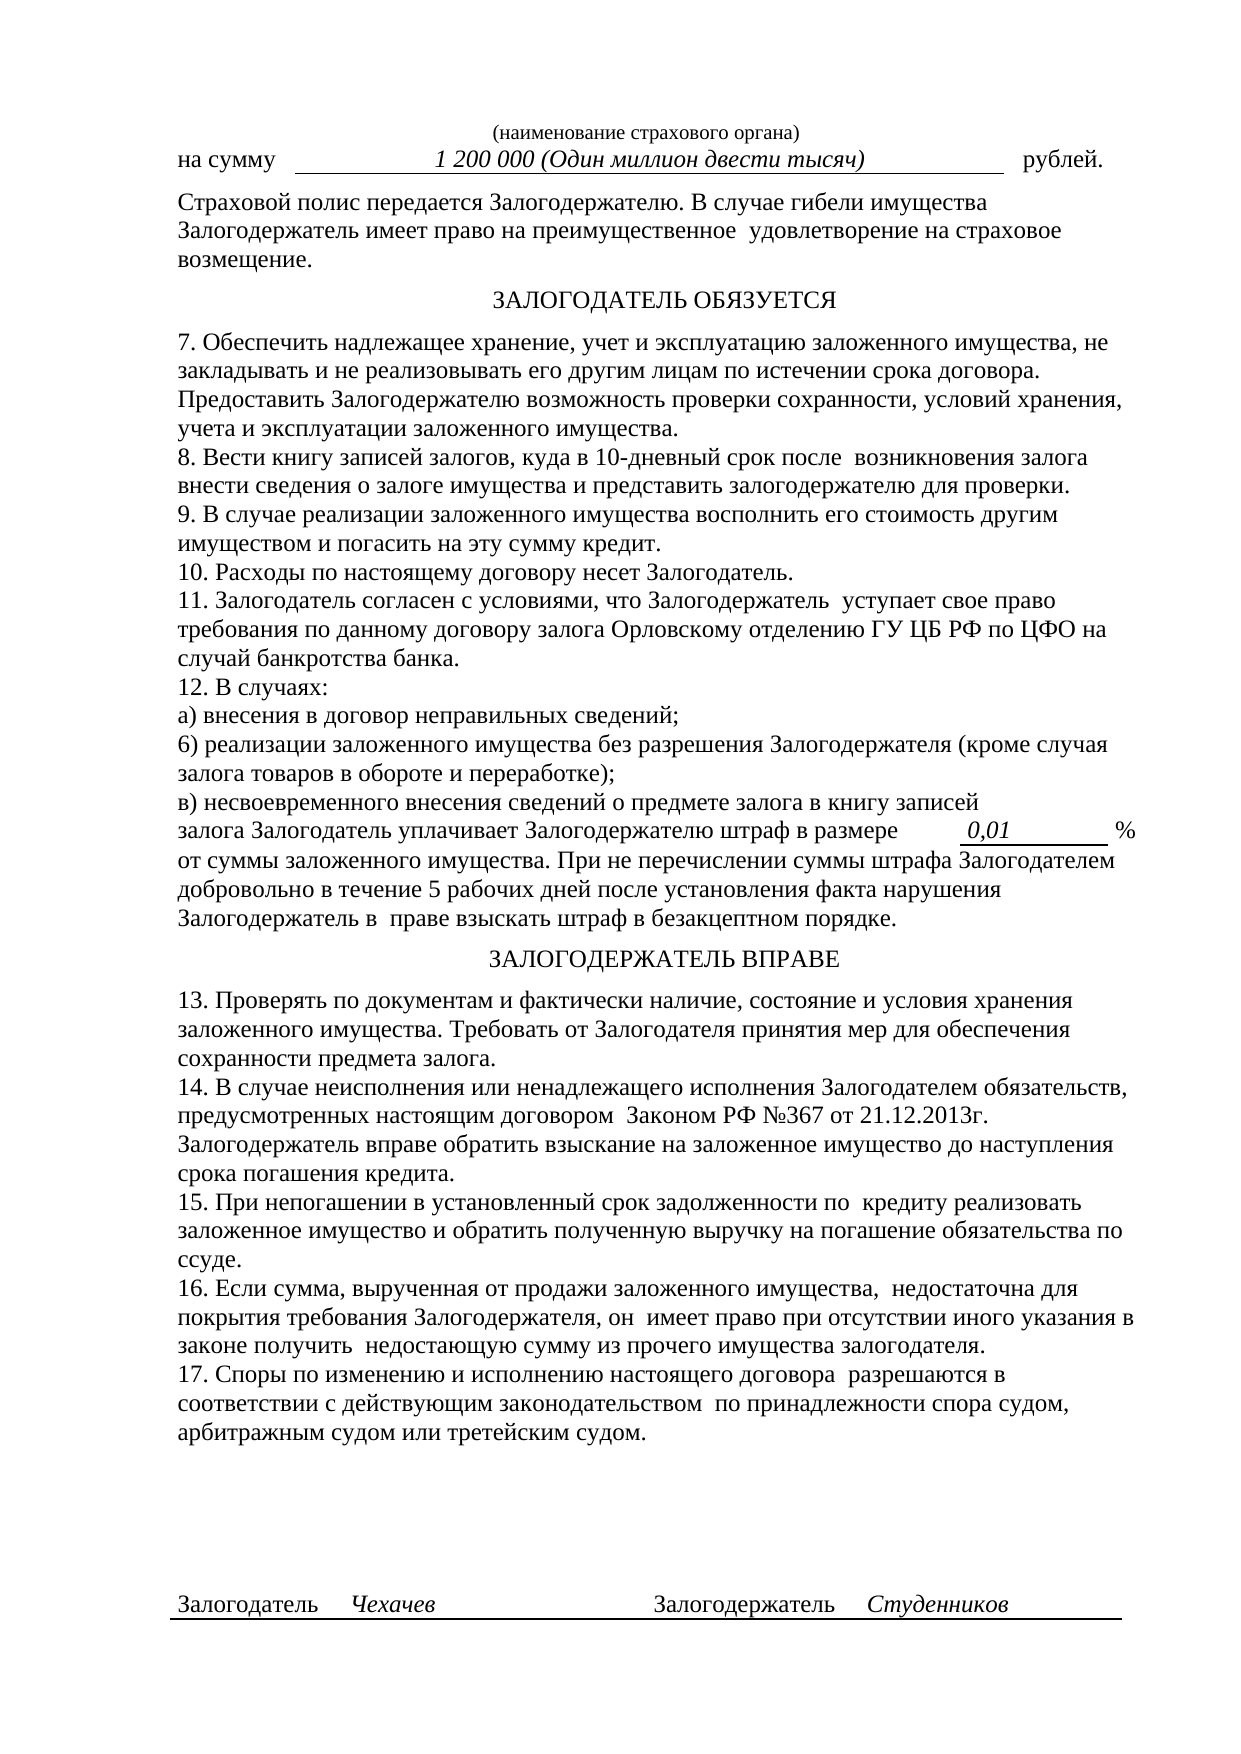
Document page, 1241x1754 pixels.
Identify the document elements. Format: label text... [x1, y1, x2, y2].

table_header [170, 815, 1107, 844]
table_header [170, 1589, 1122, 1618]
text ЗАЛОГОДАТЕЛЬ ОБЯЗУЕТСЯ [177, 285, 1152, 314]
text от суммы заложенного имущества. При не перечислении суммы штрафа Залогодателем добровольно в течение 5 рабочих дней после установления факта нарушения Залогодержатель в праве взыскать штраф в безакцептном порядке. [177, 846, 1152, 932]
text Страховой полис передается Залогодержателю. В случае гибели имущества Залогодержатель имеет право на преимущественное удовлетворение на страховое возмещение. [177, 187, 1152, 273]
text 6) реализации заложенного имущества без разрешения Залогодержателя (кроме случая залога товаров в обороте и переработке); [177, 729, 1152, 787]
text 15. При непогашении в установленный срок задолженности по кредиту реализовать заложенное имущество и обратить полученную выручку на погашение обязательства по ссуде. [177, 1187, 1152, 1273]
text 17. Споры по изменению и исполнению настоящего договора разрешаются в соответствии с действующим законодательством по принадлежности спора судом, арбитражным судом или третейским судом. [177, 1359, 1152, 1446]
text 14. В случае неисполнения или ненадлежащего исполнения Залогодателем обязательств, предусмотренных настоящим договором Законом РФ №367 от 21.12.2013г. Залогодержатель вправе обратить взыскание на заложенное имущество до наступления срока погашения кредита. [177, 1072, 1152, 1187]
text 8. Вести книгу записей залогов, куда в 10-дневный срок после возникновения залога внести сведения о залоге имущества и представить залогодержателю для проверки. [177, 442, 1152, 499]
text а) внесения в договор неправильных сведений; [177, 700, 1152, 729]
text 10. Расходы по настоящему договору несет Залогодатель. [177, 557, 1152, 585]
text ЗАЛОГОДЕРЖАТЕЛЬ ВПРАВЕ [177, 944, 1152, 973]
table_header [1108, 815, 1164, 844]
text в) несвоевременного внесения сведений о предмете залога в книгу записей [177, 787, 1152, 815]
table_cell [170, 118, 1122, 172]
text 9. В случае реализации заложенного имущества восполнить его стоимость другим имуществом и погасить на эту сумму кредит. [177, 499, 1152, 557]
text 7. Обеспечить надлежащее хранение, учет и эксплуатацию заложенного имущества, не закладывать и не реализовывать его другим лицам по истечении срока договора. Предоставить Залогодержателю возможность проверки сохранности, условий хранения, учета и эксплуатации заложенного имущества. [177, 327, 1152, 442]
text 12. В случаях: [177, 672, 1152, 700]
text 13. Проверять по документам и фактически наличие, состояние и условия хранения заложенного имущества. Требовать от Залогодателя принятия мер для обеспечения сохранности предмета залога. [177, 986, 1152, 1072]
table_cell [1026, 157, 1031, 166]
text 11. Залогодатель согласен с условиями, что Залогодержатель уступает свое право требования по данному договору залога Орловскому отделению ГУ ЦБ РФ по ЦФО на случай банкротства банка. [177, 585, 1152, 672]
text 16. Если сумма, вырученная от продажи заложенного имущества, недостаточна для покрытия требования Залогодержателя, он имеет право при отсутствии иного указания в законе получить недостающую сумму из прочего имущества залогодателя. [177, 1273, 1152, 1359]
